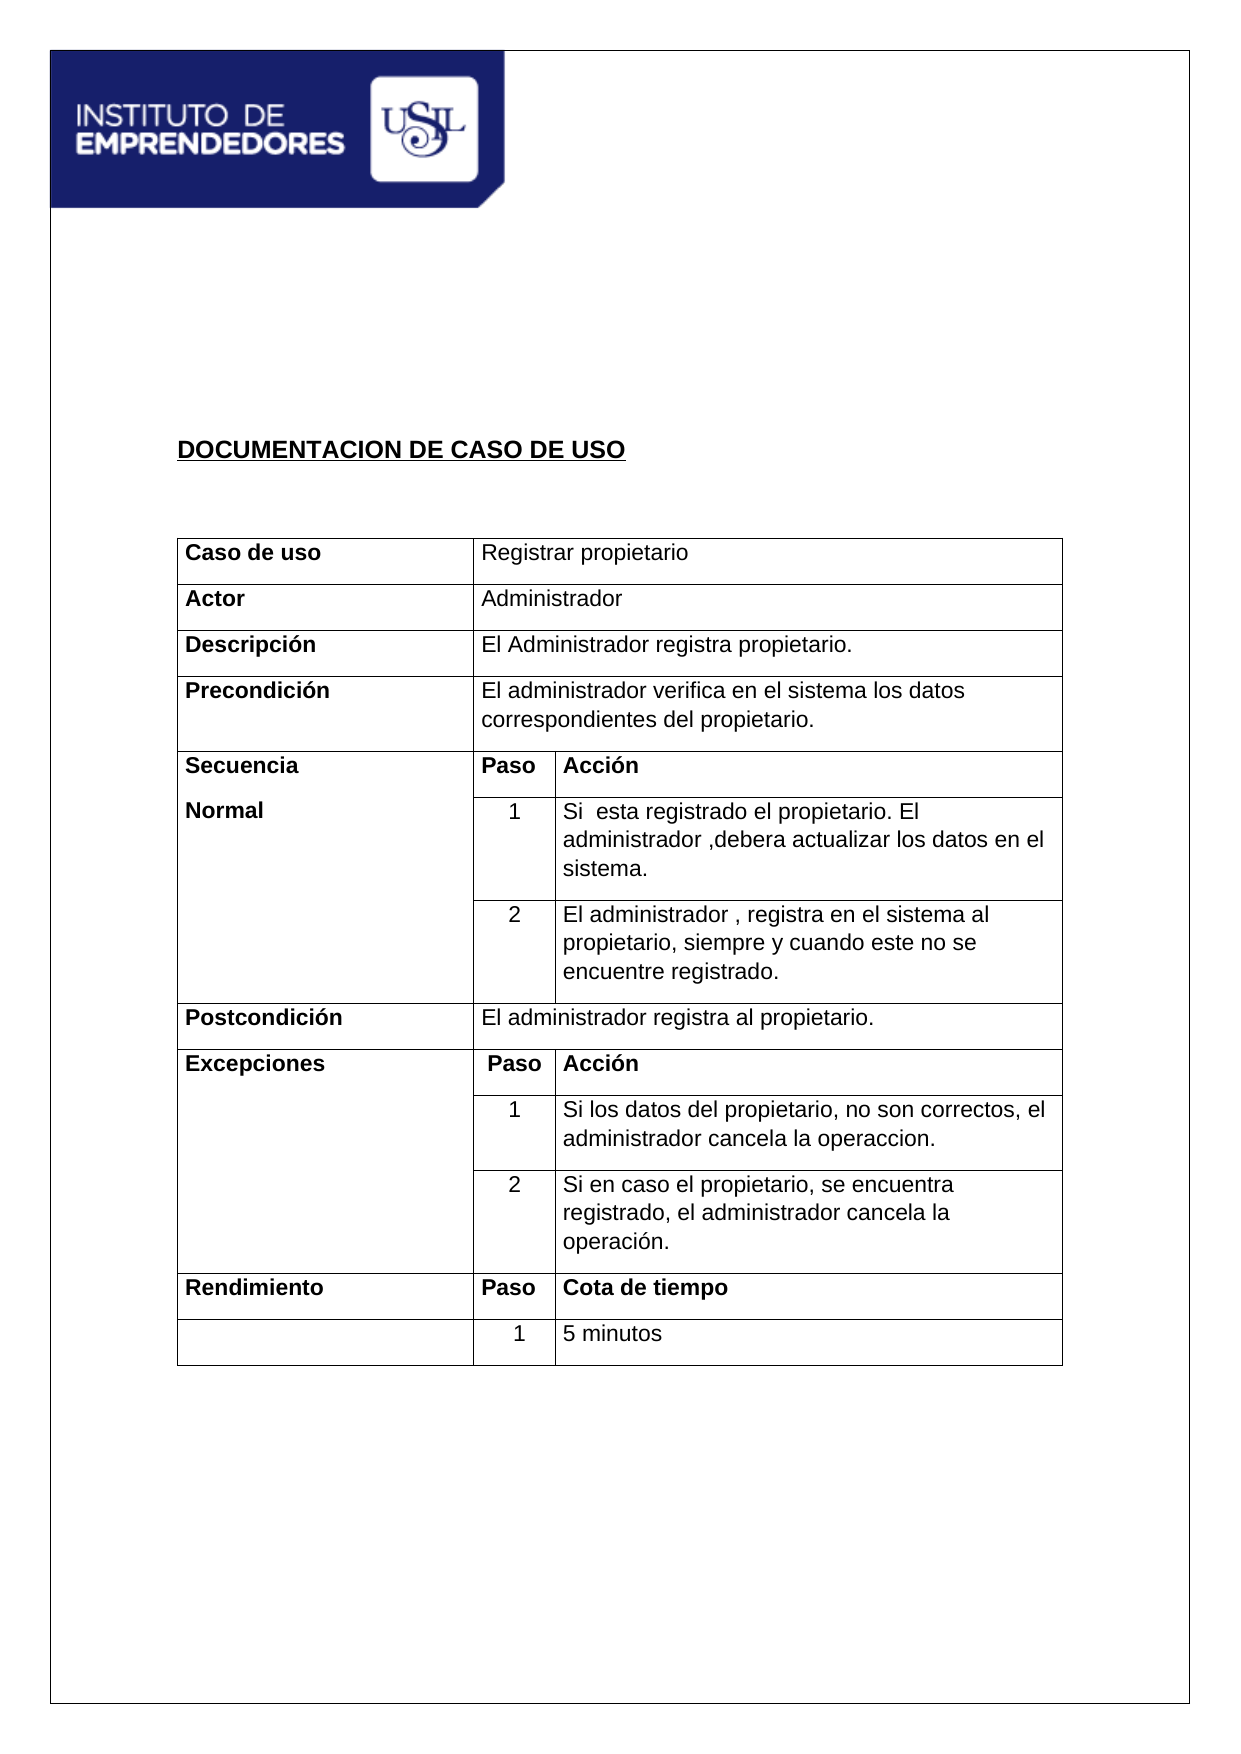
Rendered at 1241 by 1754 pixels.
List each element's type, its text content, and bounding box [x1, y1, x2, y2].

table_cell Acción [556, 1050, 1062, 1095]
table_cell El administrador verifica en el sistema los datos correspondientes del propietario. [474, 677, 1062, 751]
table_header Caso de uso [178, 539, 473, 584]
table_cell 2 [474, 1171, 555, 1273]
table_cell El administrador registra al propietario. [474, 1004, 1062, 1049]
table_header Registrar propietario [474, 539, 1062, 584]
table_cell Excepciones [178, 1050, 473, 1273]
text DOCUMENTACION DE CASO DE USO [177, 435, 1063, 464]
table_cell Precondición [178, 677, 473, 751]
table_cell 1 [474, 798, 555, 900]
table_cell El administrador , registra en el sistema al propietario, siempre y cuando este no se encuentre registrado. [556, 901, 1062, 1003]
table_cell Actor [178, 585, 473, 630]
table_cell Administrador [474, 585, 1062, 630]
table_cell Paso [474, 1050, 555, 1095]
table_cell Paso [474, 752, 555, 797]
table_cell Paso [474, 1274, 555, 1319]
table_cell Rendimiento [178, 1274, 473, 1319]
table_cell [178, 1320, 473, 1365]
table_cell Si esta registrado el propietario. El administrador ,debera actualizar los datos en el sistema. [556, 798, 1062, 900]
table_cell Acción [556, 752, 1062, 797]
table_cell Si en caso el propietario, se encuentra registrado, el administrador cancela la operación. [556, 1171, 1062, 1273]
table_cell 5 minutos [556, 1320, 1062, 1365]
table_cell El Administrador registra propietario. [474, 631, 1062, 676]
table_cell Cota de tiempo [556, 1274, 1062, 1319]
picture [51, 51, 510, 221]
table_cell Descripción [178, 631, 473, 676]
picture [45, 40, 510, 221]
table_cell Si los datos del propietario, no son correctos, el administrador cancela la operaccion. [556, 1096, 1062, 1170]
table_cell 1 [474, 1096, 555, 1170]
table_cell Postcondición [178, 1004, 473, 1049]
table_cell Secuencia Normal [178, 752, 473, 1003]
table_cell 2 [474, 901, 555, 1003]
table_cell 1 [474, 1320, 555, 1365]
